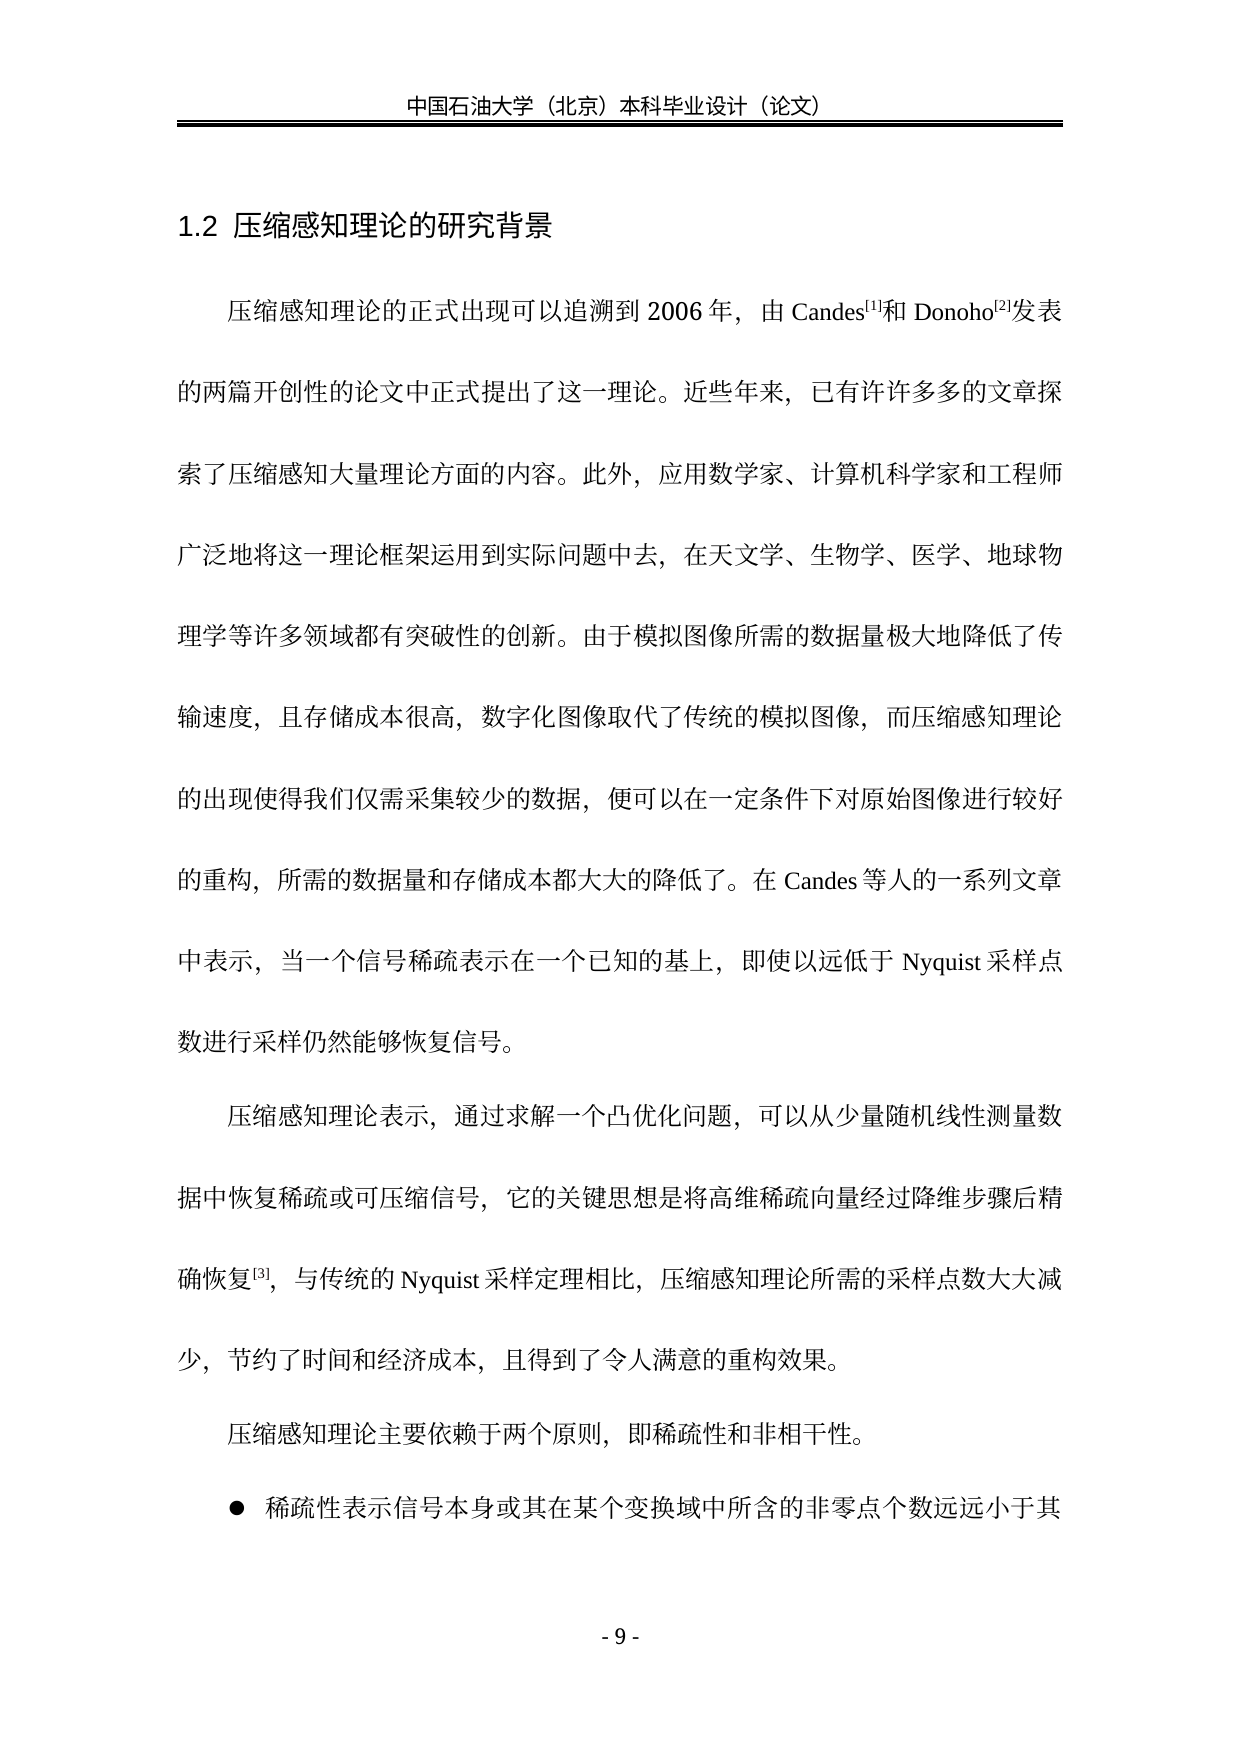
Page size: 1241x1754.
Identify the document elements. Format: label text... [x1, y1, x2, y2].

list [177, 1474, 1063, 1539]
subtitle 1.2 压缩感知理论的研究背景 [177, 191, 1063, 256]
text 压缩感知理论主要依赖于两个原则，即稀疏性和非相干性。 [177, 1400, 1063, 1465]
text 压缩感知理论表示，通过求解一个凸优化问题，可以从少量随机线性测量数据中恢复稀疏或可压缩信号，它的关键思想是将高维稀疏向量经过降维步骤后精确恢复[3]，与传统的Nyquist采样定理相比，压缩感知理论所需的采样点数大大减少，节约了时间和经济成本，且得到了令人满意的重构效果。 [177, 1082, 1063, 1391]
text 压缩感知理论的正式出现可以追溯到2006年，由Candes[1]和Donoho[2]发表的两篇开创性的论文中正式提出了这一理论。近些年来，已有许许多多的文章探索了压缩感知大量理论方面的内容。此外，应用数学家、计算机科学家和工程师广泛地将这一理论框架运用到实际问题中去，在天文学、生物学、医学、地球物理学等许多领域都有突破性的创新。由于模拟图像所需的数据量极大地降低了传输速度，且存储成本很高，数字化图像取代了传统的模拟图像，而压缩感知理论的出现使得我们仅需采集较少的数据，便可以在一定条件下对原始图像进行较好的重构，所需的数据量和存储成本都大大的降低了。在Candes等人的一系列文章中表示，当一个信号稀疏表示在一个已知的基上，即使以远低于Nyquist采样点数进行采样仍然能够恢复信号。 [177, 277, 1063, 1073]
